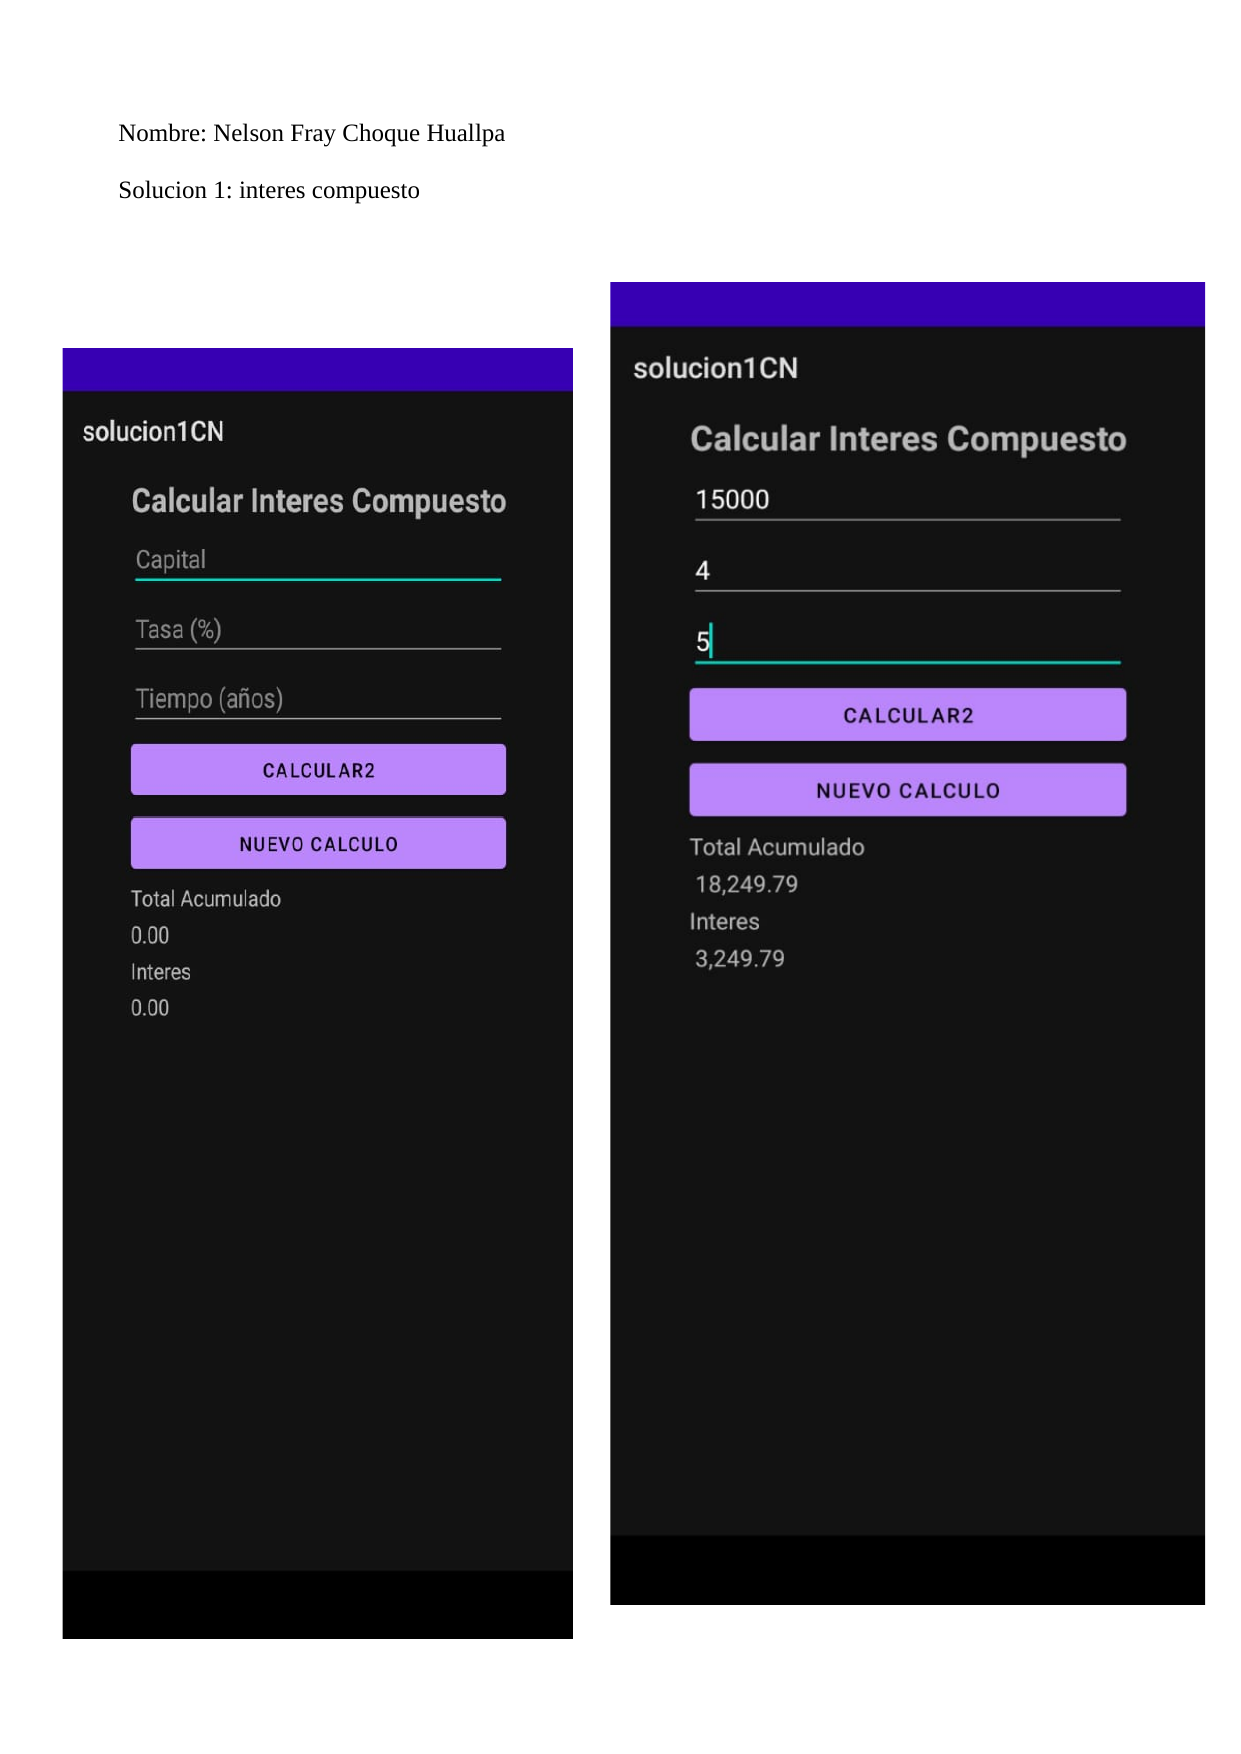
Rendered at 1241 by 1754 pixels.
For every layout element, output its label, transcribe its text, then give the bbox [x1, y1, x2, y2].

picture [62, 348, 573, 1639]
picture [610, 282, 1206, 1605]
text Solucion 1: interes compuesto [118, 176, 1122, 204]
text Nombre: Nelson Fray Choque Huallpa [118, 118, 1122, 147]
